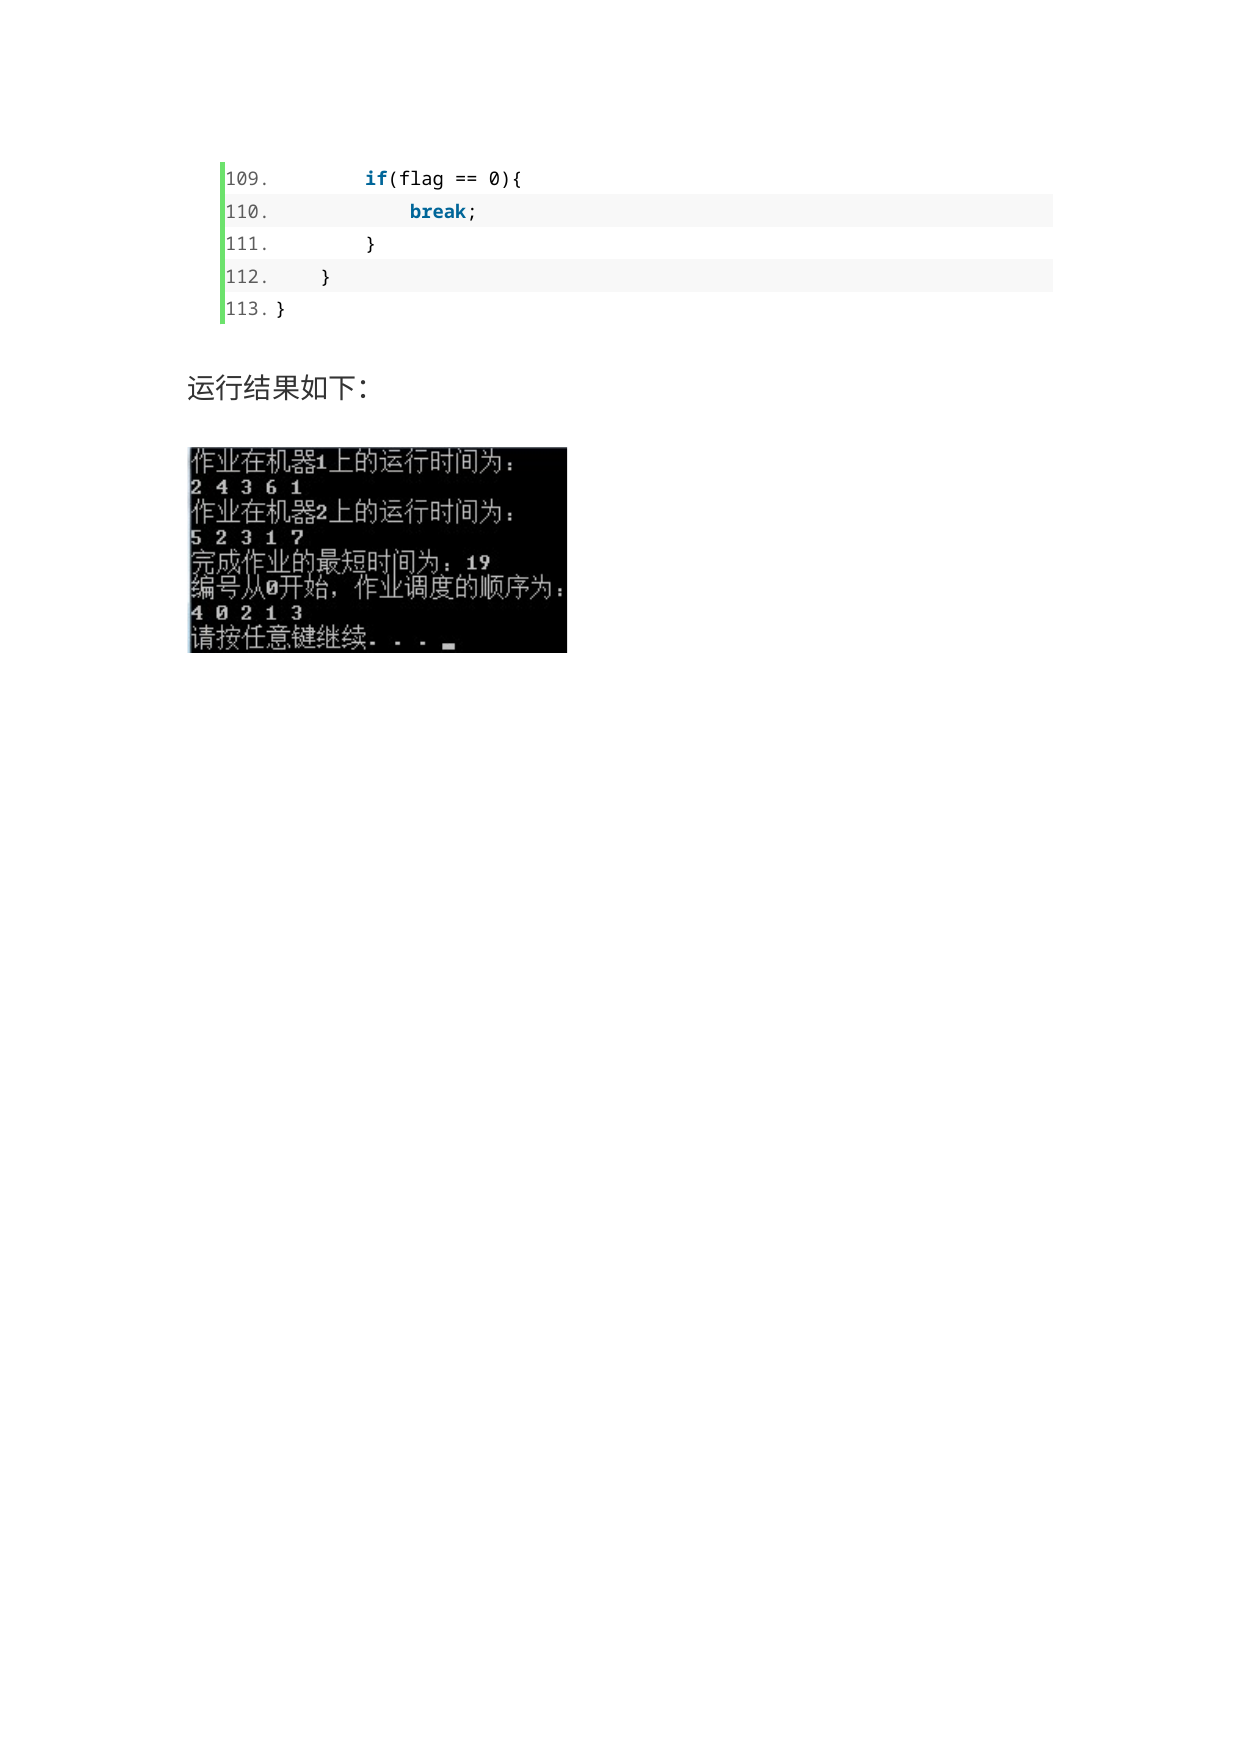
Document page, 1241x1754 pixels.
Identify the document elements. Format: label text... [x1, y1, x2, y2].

list } [225, 259, 1053, 292]
list } [225, 292, 1053, 324]
list if(flag == 0){ [225, 162, 1053, 194]
picture [187, 447, 568, 653]
text 运行结果如下： [187, 354, 1053, 419]
list } [225, 227, 1053, 259]
list break; [225, 194, 1053, 227]
